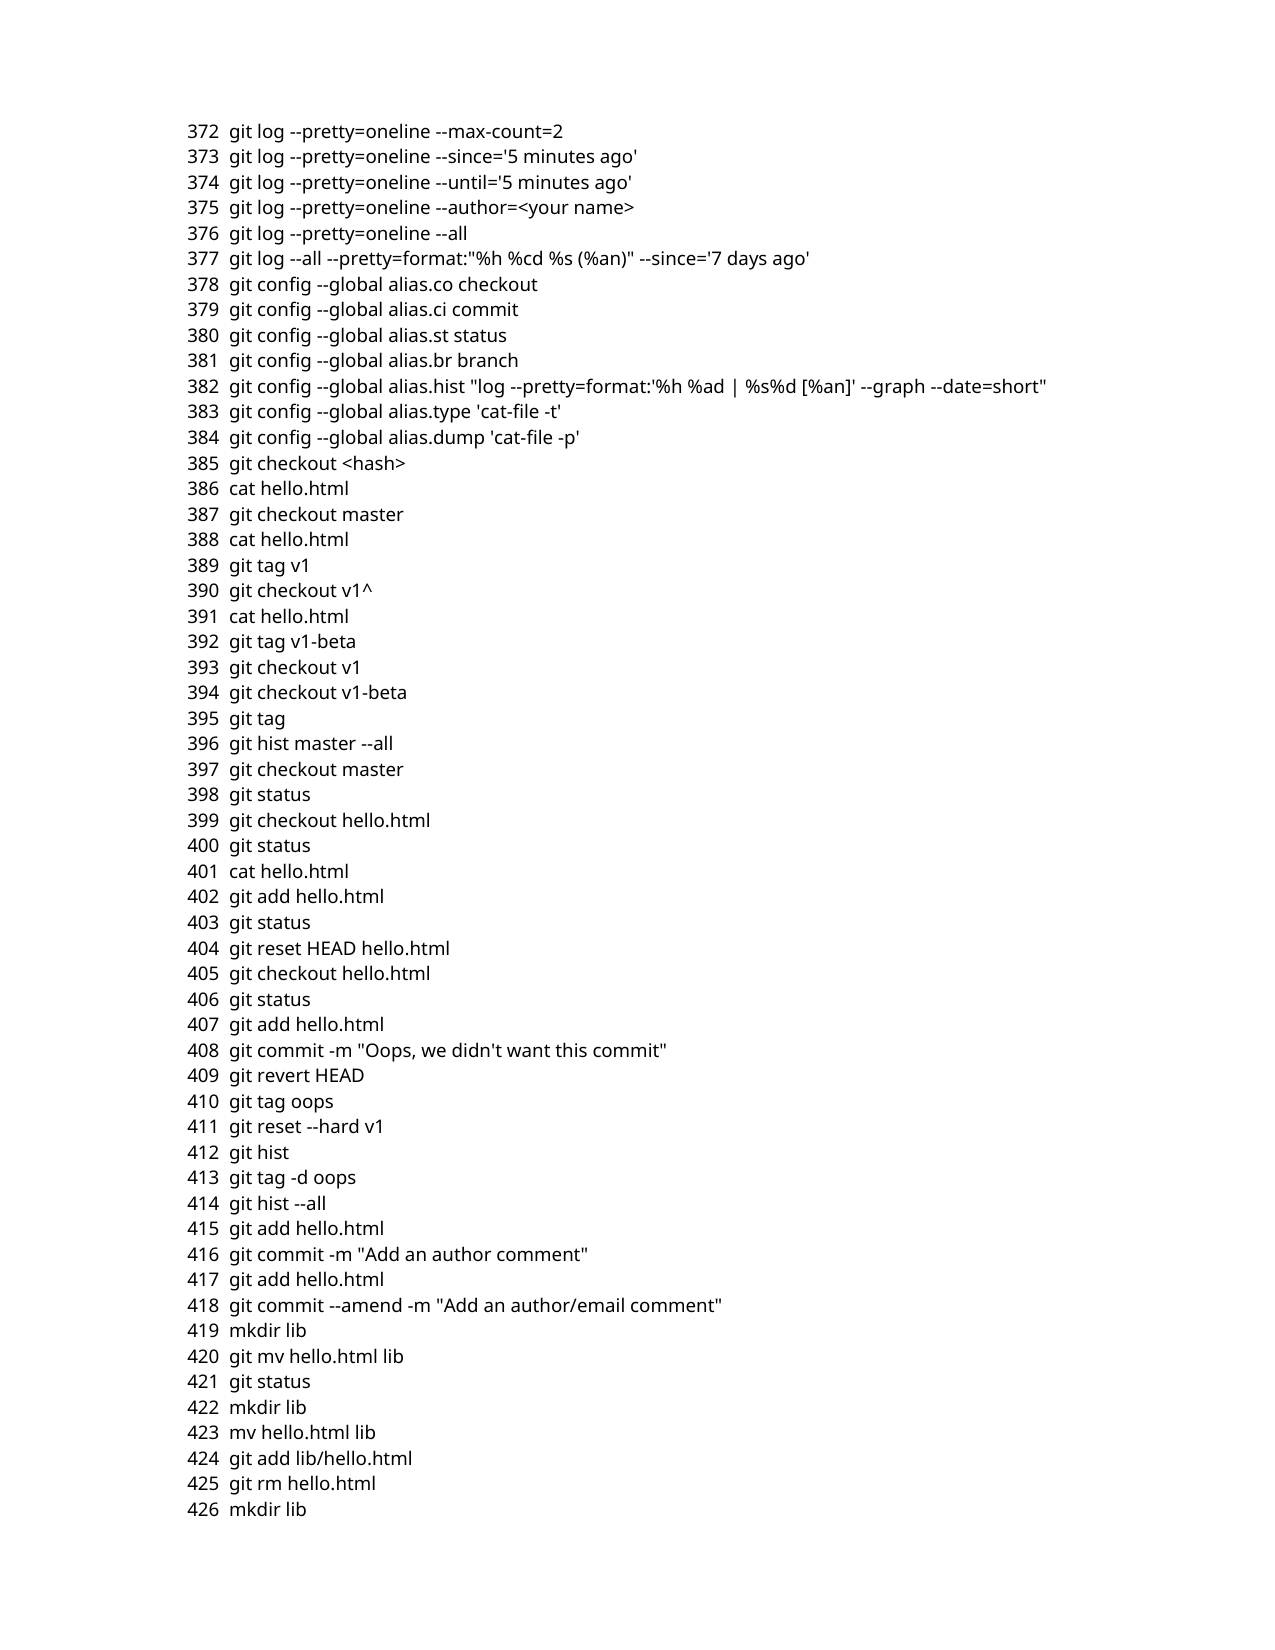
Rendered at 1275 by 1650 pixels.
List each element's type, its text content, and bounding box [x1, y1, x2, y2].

text 400 git status [177, 833, 1186, 858]
text 414 git hist --all [177, 1190, 1186, 1216]
text 410 git tag oops [177, 1088, 1186, 1113]
text 411 git reset --hard v1 [177, 1113, 1186, 1139]
text 412 git hist [177, 1139, 1186, 1164]
text 396 git hist master --all [177, 731, 1186, 756]
text 379 git config --global alias.ci commit [177, 297, 1186, 322]
text 418 git commit --amend -m "Add an author/email comment" [177, 1292, 1186, 1318]
text 403 git status [177, 909, 1186, 935]
text 386 cat hello.html [177, 475, 1186, 501]
text 421 git status [177, 1369, 1186, 1394]
text 391 cat hello.html [177, 603, 1186, 628]
text 406 git status [177, 986, 1186, 1011]
text 399 git checkout hello.html [177, 807, 1186, 833]
text 401 cat hello.html [177, 858, 1186, 884]
text 385 git checkout <hash> [177, 450, 1186, 475]
text 397 git checkout master [177, 756, 1186, 782]
text 402 git add hello.html [177, 884, 1186, 909]
text 409 git revert HEAD [177, 1062, 1186, 1088]
text 383 git config --global alias.type 'cat-file -t' [177, 399, 1186, 424]
text 390 git checkout v1^ [177, 577, 1186, 603]
text 419 mkdir lib [177, 1318, 1186, 1343]
text 388 cat hello.html [177, 526, 1186, 552]
text 381 git config --global alias.br branch [177, 348, 1186, 373]
text 373 git log --pretty=oneline --since='5 minutes ago' [177, 144, 1186, 169]
text 382 git config --global alias.hist "log --pretty=format:'%h %ad | %s%d [%an]' --graph --date=short" [177, 373, 1186, 399]
text 377 git log --all --pretty=format:"%h %cd %s (%an)" --since='7 days ago' [177, 246, 1186, 271]
text 395 git tag [177, 705, 1186, 731]
text 420 git mv hello.html lib [177, 1343, 1186, 1369]
text 415 git add hello.html [177, 1216, 1186, 1241]
text 425 git rm hello.html [177, 1471, 1186, 1496]
text 416 git commit -m "Add an author comment" [177, 1241, 1186, 1267]
text 378 git config --global alias.co checkout [177, 271, 1186, 297]
text 398 git status [177, 782, 1186, 807]
text 375 git log --pretty=oneline --author=<your name> [177, 195, 1186, 220]
text 393 git checkout v1 [177, 654, 1186, 679]
text 404 git reset HEAD hello.html [177, 935, 1186, 960]
text 384 git config --global alias.dump 'cat-file -p' [177, 424, 1186, 450]
text 387 git checkout master [177, 501, 1186, 526]
text 380 git config --global alias.st status [177, 322, 1186, 348]
text 426 mkdir lib [177, 1496, 1186, 1522]
text 413 git tag -d oops [177, 1164, 1186, 1190]
text 407 git add hello.html [177, 1011, 1186, 1037]
text 408 git commit -m "Oops, we didn't want this commit" [177, 1037, 1186, 1062]
text 424 git add lib/hello.html [177, 1445, 1186, 1471]
text 422 mkdir lib [177, 1394, 1186, 1420]
text 405 git checkout hello.html [177, 960, 1186, 986]
text 392 git tag v1-beta [177, 628, 1186, 654]
text 417 git add hello.html [177, 1267, 1186, 1292]
text 376 git log --pretty=oneline --all [177, 220, 1186, 246]
text 423 mv hello.html lib [177, 1420, 1186, 1445]
text 394 git checkout v1-beta [177, 679, 1186, 705]
text 374 git log --pretty=oneline --until='5 minutes ago' [177, 169, 1186, 195]
text 389 git tag v1 [177, 552, 1186, 577]
text 372 git log --pretty=oneline --max-count=2 [177, 118, 1186, 144]
